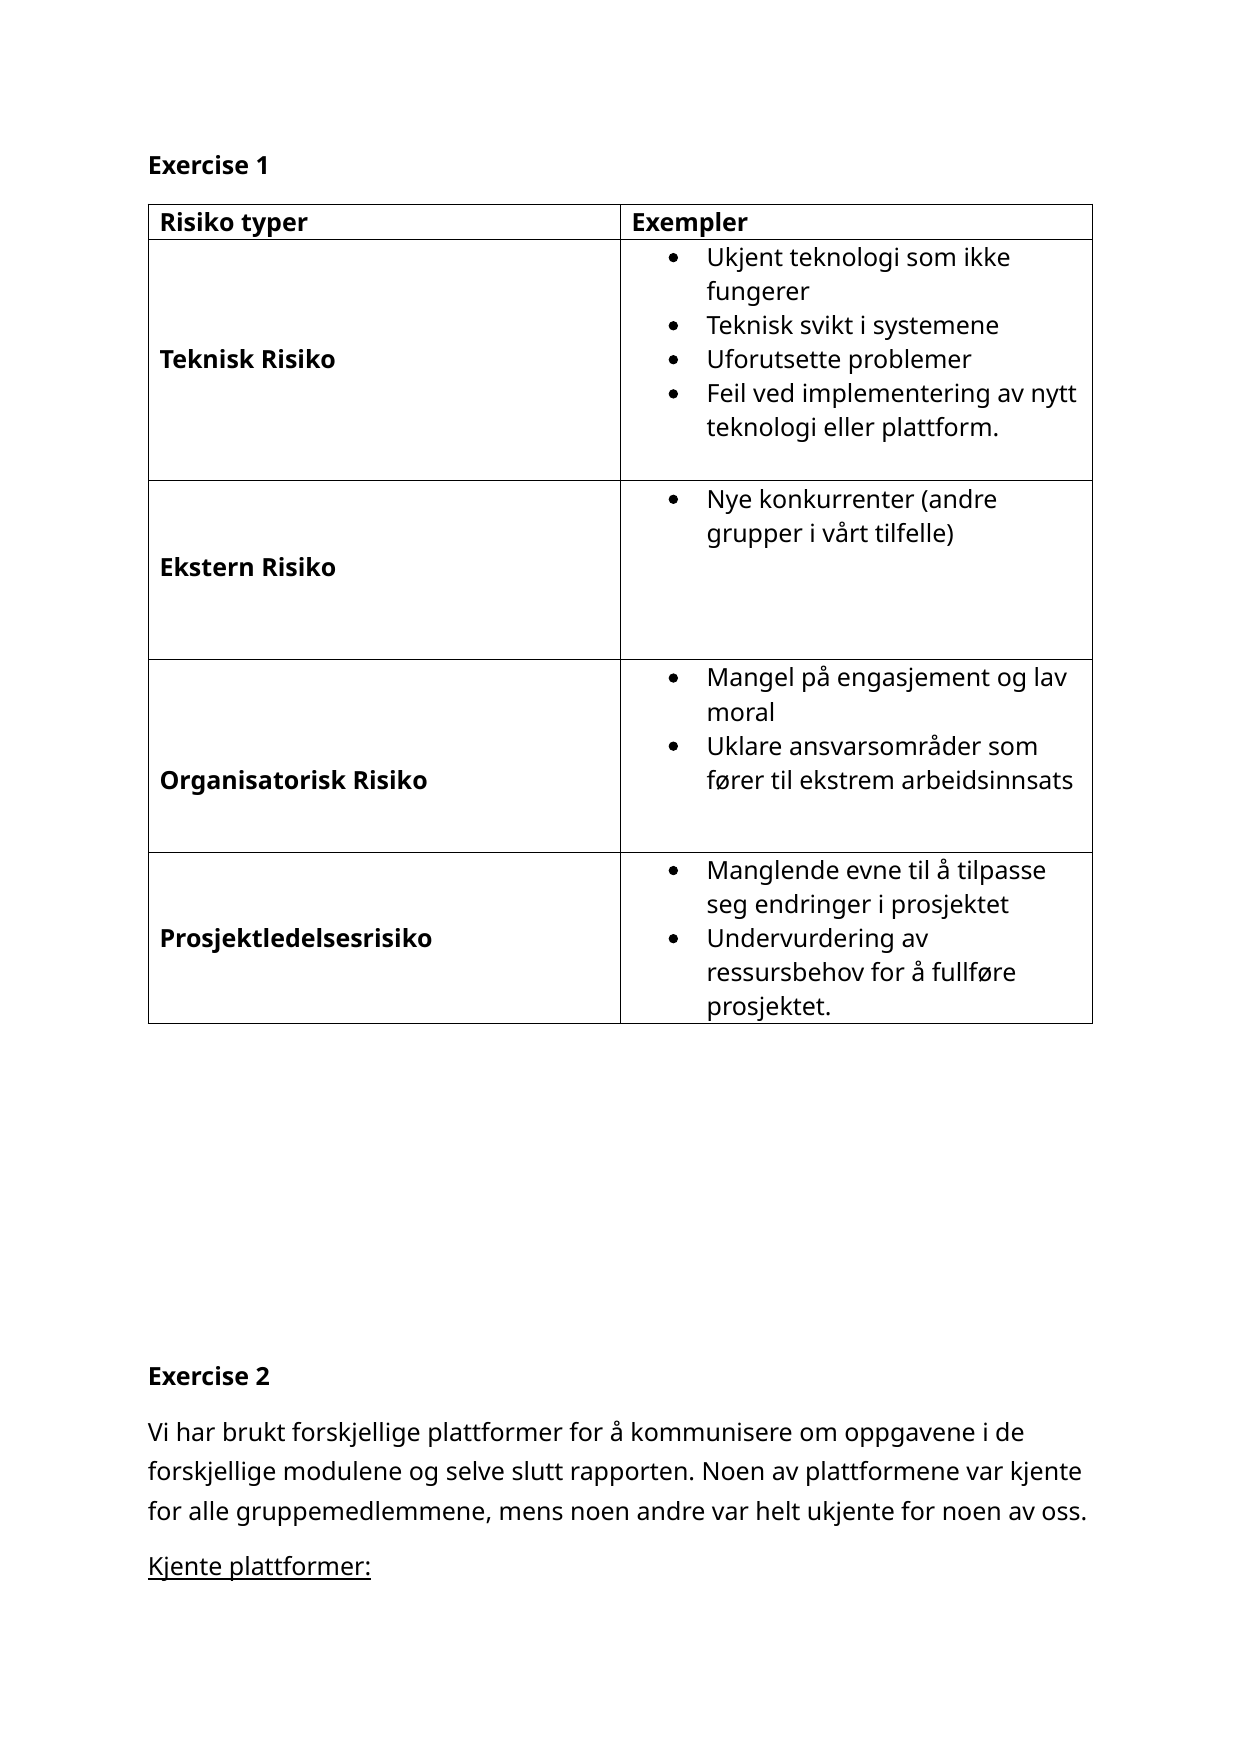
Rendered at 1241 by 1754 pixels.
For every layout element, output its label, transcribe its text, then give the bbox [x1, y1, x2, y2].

table_cell Manglende evne til å tilpasse seg endringer i prosjektet Undervurdering av ressursbehov for å fullføre prosjektet. [621, 853, 1092, 1023]
text Vi har brukt forskjellige plattformer for å kommunisere om oppgavene i de forskjellige modulene og selve slutt rapporten. Noen av plattformene var kjente for alle gruppemedlemmene, mens noen andre var helt ukjente for noen av oss. [148, 1415, 1093, 1527]
table_cell Organisatorisk Risiko [149, 660, 620, 852]
text Kjente plattformer: [148, 1549, 1093, 1583]
text Exercise 2 [148, 1359, 1093, 1393]
table_cell Ukjent teknologi som ikke fungerer Teknisk svikt i systemene Uforutsette problemer Feil ved implementering av nytt teknologi eller plattform. [621, 240, 1092, 480]
table_cell Prosjektledelsesrisiko [149, 853, 620, 1023]
table_cell Nye konkurrenter (andre grupper i vårt tilfelle) [621, 481, 1092, 659]
table_cell Ekstern Risiko [149, 481, 620, 659]
table_cell Mangel på engasjement og lav moral Uklare ansvarsområder som fører til ekstrem arbeidsinnsats [621, 660, 1092, 852]
text Exercise 1 [148, 148, 1093, 182]
table_header Risiko typer [149, 205, 620, 238]
table_header Exempler [621, 205, 1092, 238]
table_cell Teknisk Risiko [149, 240, 620, 480]
